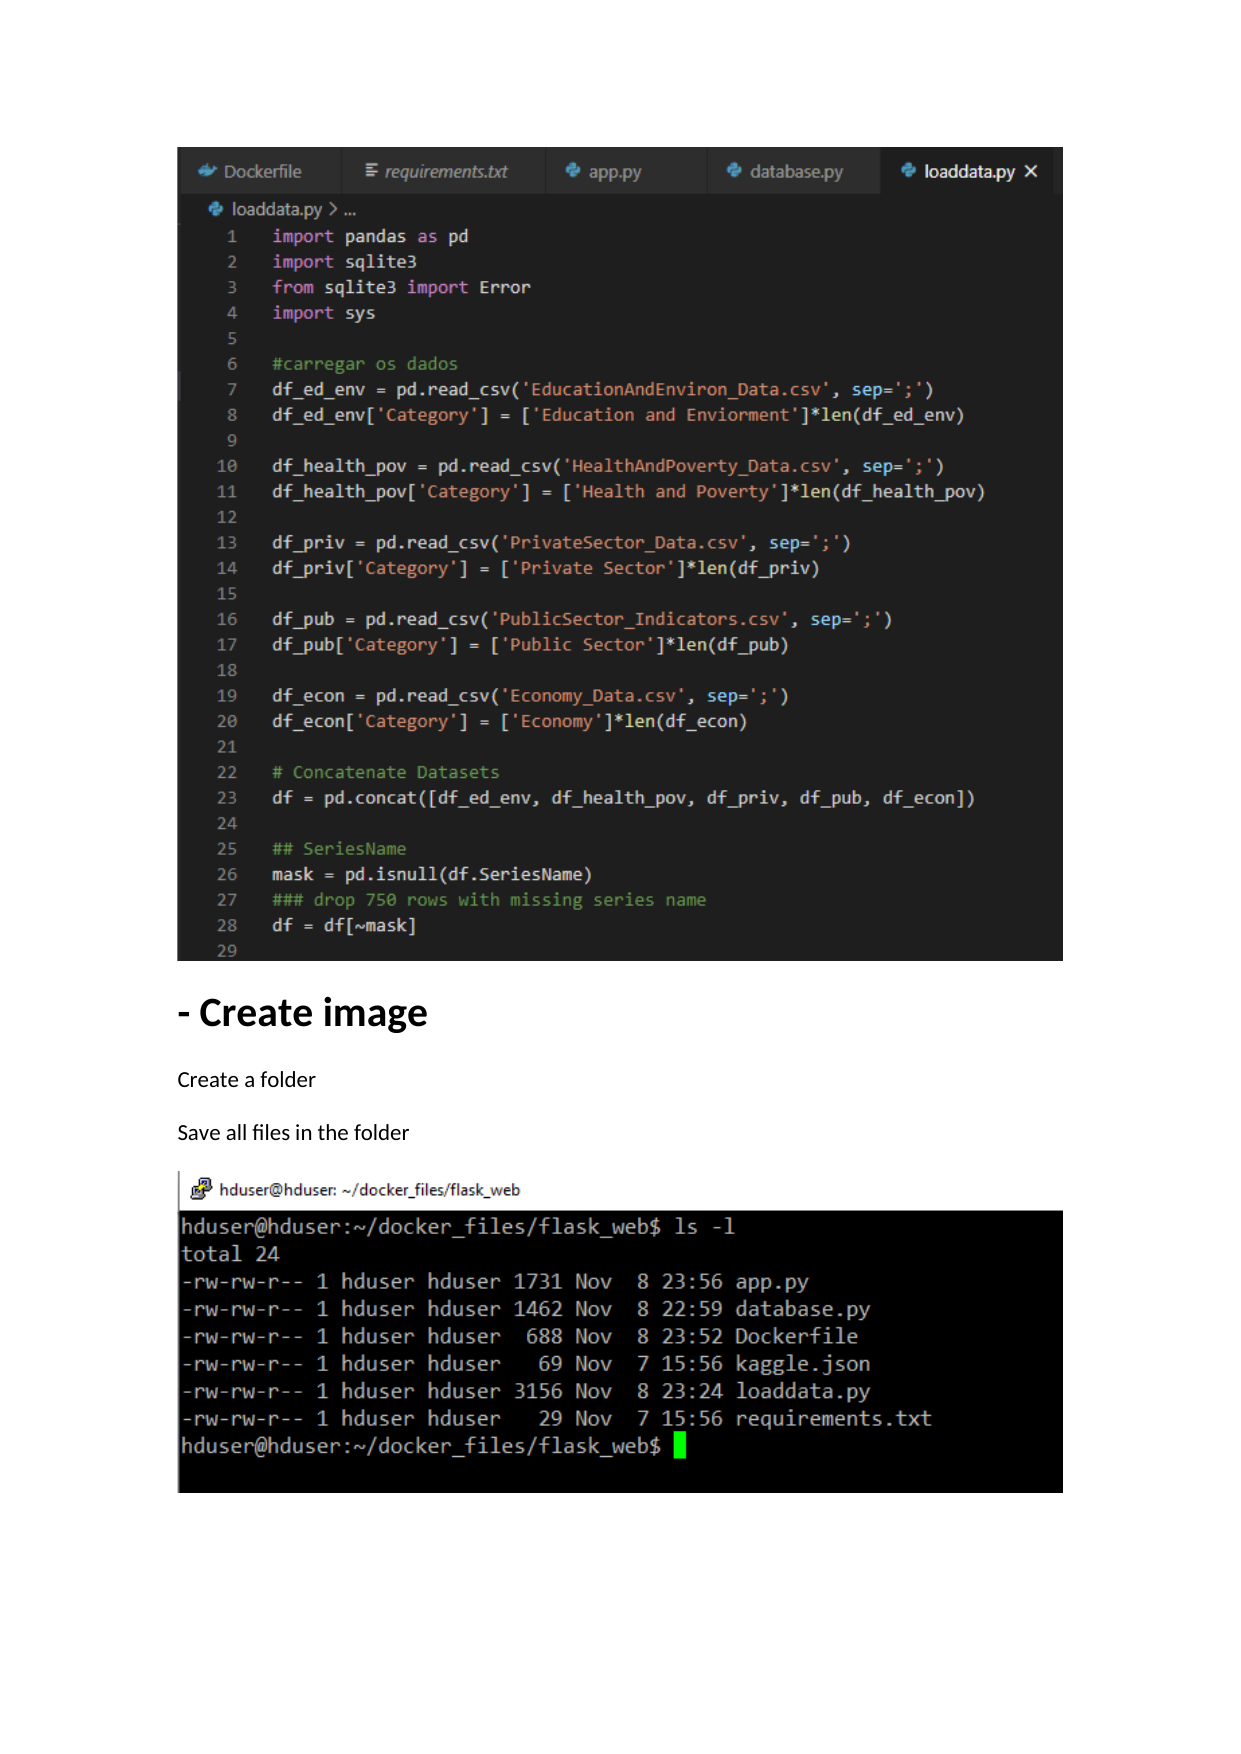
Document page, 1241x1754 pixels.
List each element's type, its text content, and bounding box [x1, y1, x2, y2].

text Save all files in the folder [177, 1118, 1063, 1146]
picture [177, 147, 1063, 961]
text - Create image [177, 986, 1063, 1037]
picture [177, 1171, 1063, 1493]
text Create a folder [177, 1065, 1063, 1093]
